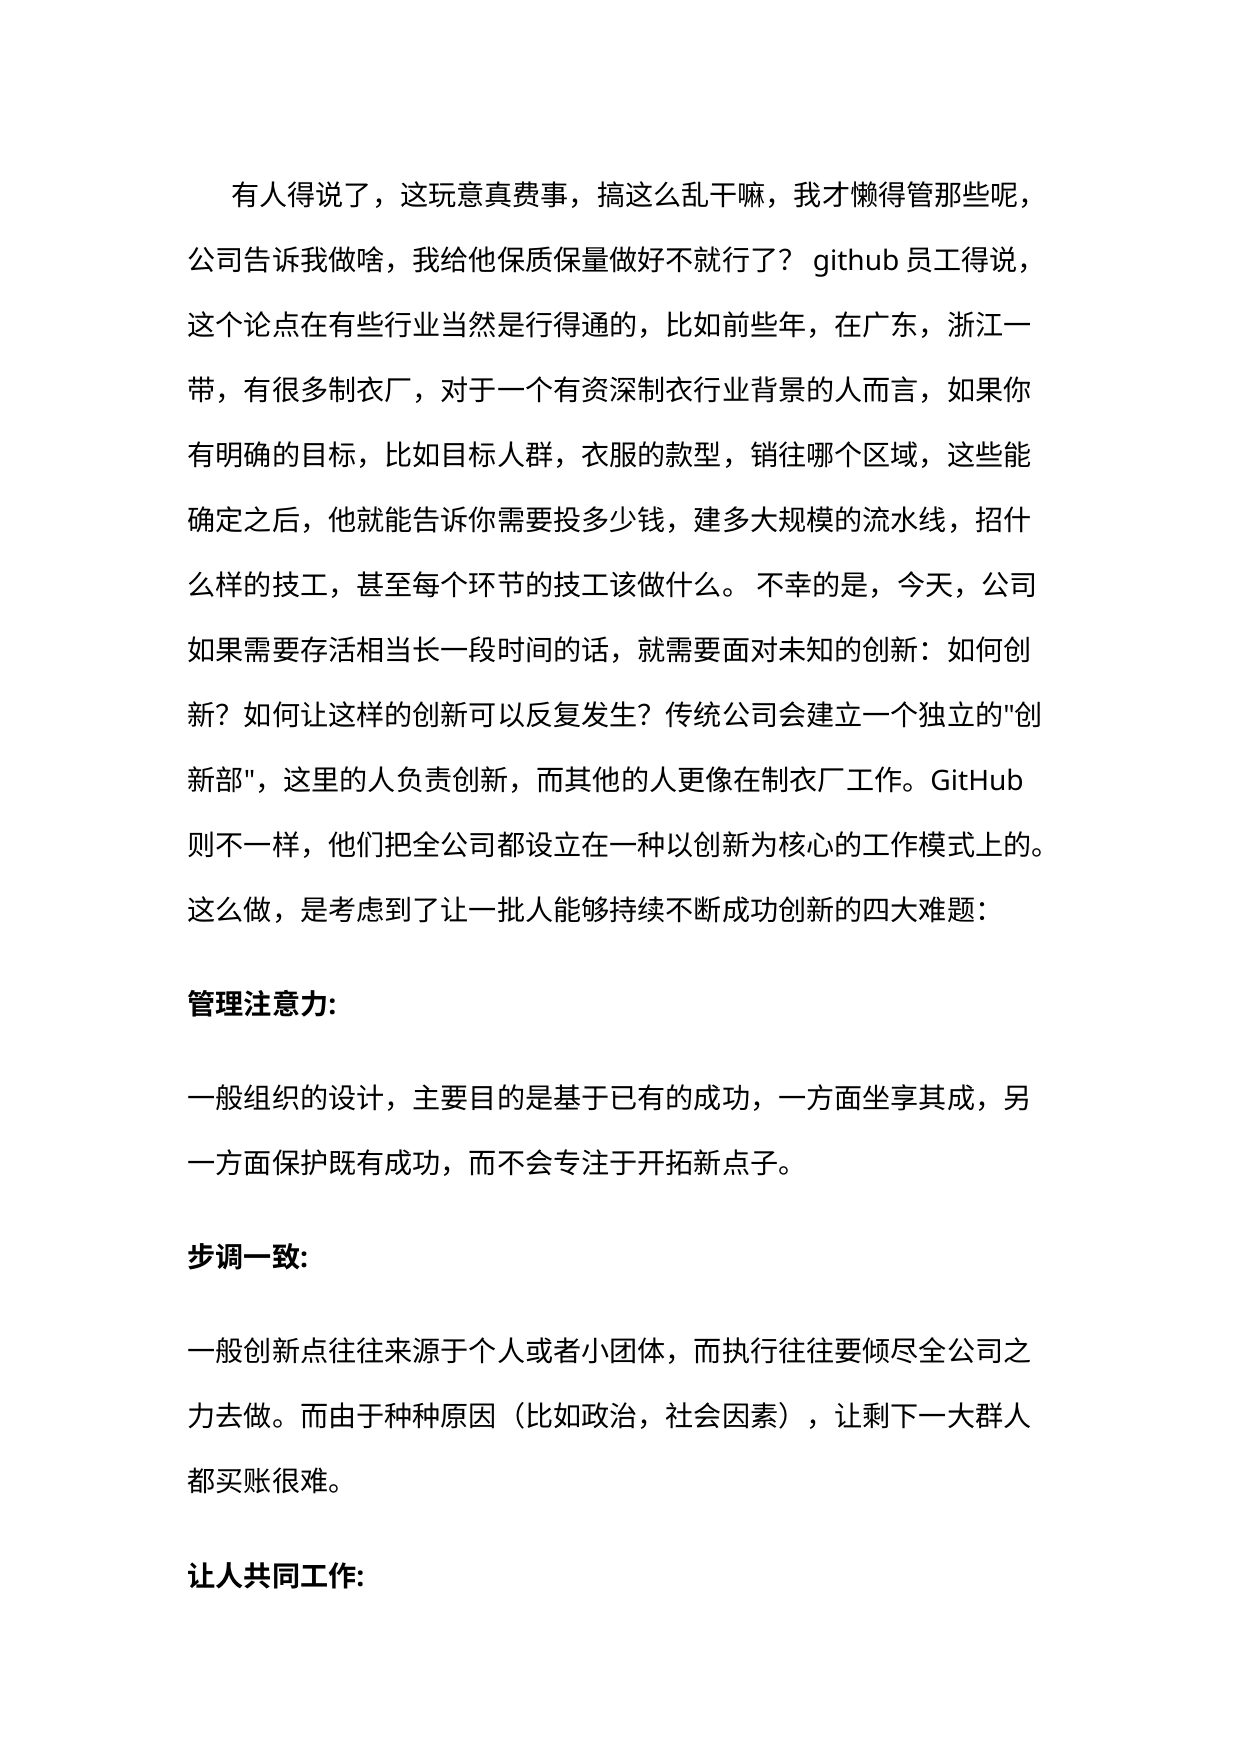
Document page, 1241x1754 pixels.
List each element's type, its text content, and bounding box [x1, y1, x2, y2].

subtitle 步调一致: [187, 1223, 1053, 1288]
text 一般创新点往往来源于个人或者小团体，而执行往往要倾尽全公司之力去做。而由于种种原因（比如政治，社会因素），让剩下一大群人都买账很难。 [187, 1317, 1053, 1512]
text 有人得说了，这玩意真费事，搞这么乱干嘛，我才懒得管那些呢，公司告诉我做啥，我给他保质保量做好不就行了？ github员工得说，这个论点在有些行业当然是行得通的，比如前些年，在广东，浙江一带，有很多制衣厂，对于一个有资深制衣行业背景的人而言，如果你有明确的目标，比如目标人群，衣服的款型，销往哪个区域，这些能确定之后，他就能告诉你需要投多少钱，建多大规模的流水线，招什么样的技工，甚至每个环节的技工该做什么。 不幸的是，今天，公司如果需要存活相当长一段时间的话，就需要面对未知的创新：如何创新？如何让这样的创新可以反复发生？传统公司会建立一个独立的"创新部"，这里的人负责创新，而其他的人更像在制衣厂工作。GitHub则不一样，他们把全公司都设立在一种以创新为核心的工作模式上的。这么做，是考虑到了让一批人能够持续不断成功创新的四大难题： [187, 160, 1053, 940]
text 一般组织的设计，主要目的是基于已有的成功，一方面坐享其成，另一方面保护既有成功，而不会专注于开拓新点子。 [187, 1064, 1053, 1194]
subtitle 让人共同工作: [187, 1541, 1053, 1606]
subtitle 管理注意力: [187, 969, 1053, 1034]
